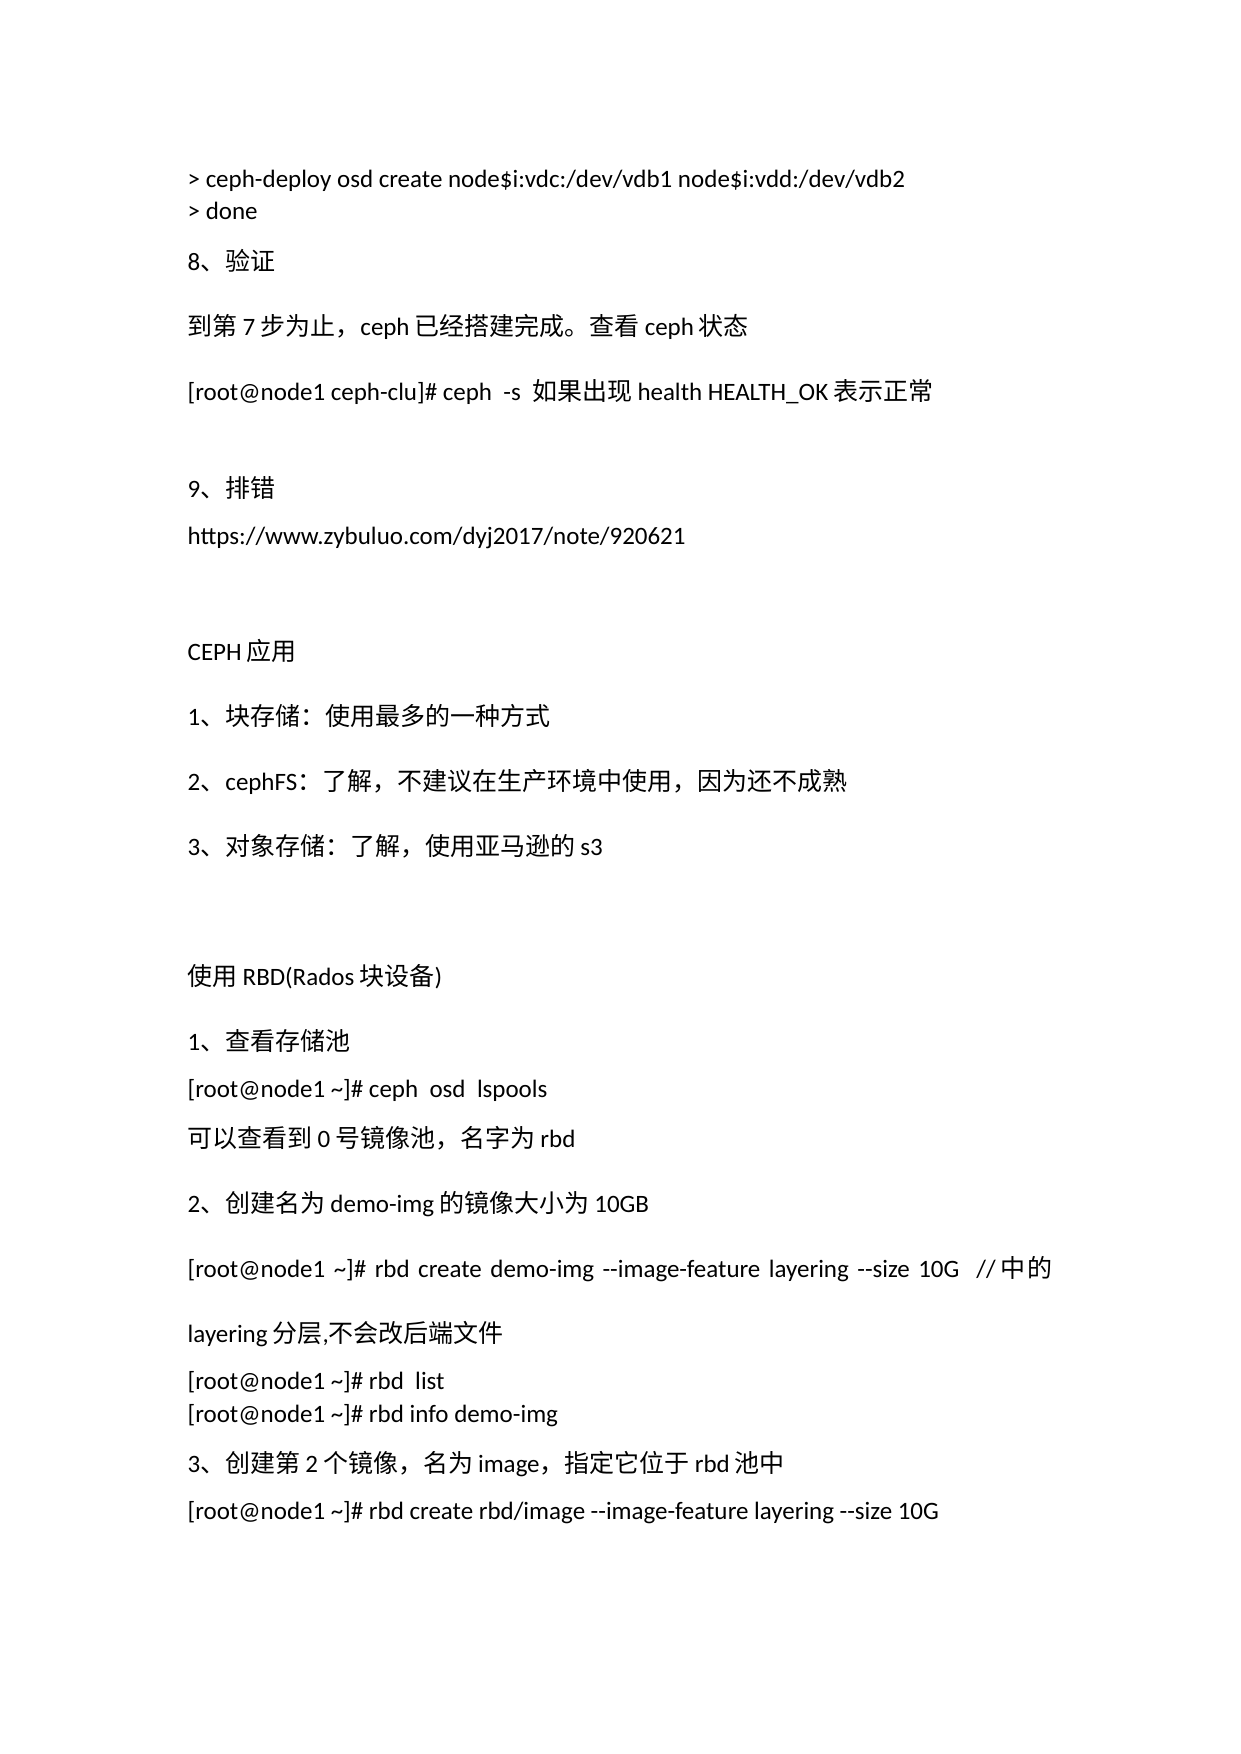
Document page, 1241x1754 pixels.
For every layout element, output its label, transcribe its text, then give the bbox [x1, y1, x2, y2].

list [root@node1 ~]# rbd create rbd/image --image-feature layering --size 10G [187, 1494, 1053, 1527]
list 可以查看到0号镜像池，名字为rbd [187, 1104, 1053, 1169]
list [root@node1 ~]# rbd info demo-img [187, 1397, 1053, 1429]
list 使用RBD(Rados块设备) [187, 942, 1053, 1007]
list 块存储：使用最多的一种方式 [187, 682, 1053, 747]
list > done [187, 194, 1053, 227]
list 排错 [187, 454, 1053, 519]
list CEPH应用 [187, 617, 1053, 682]
list [root@node1 ceph-clu]# ceph -s 如果出现health HEALTH_OK表示正常 [187, 357, 1053, 422]
list [root@node1 ~]# rbd list [187, 1364, 1053, 1397]
list [root@node1 ~]# ceph osd lspools [187, 1072, 1053, 1104]
list > ceph-deploy osd create node$i:vdc:/dev/vdb1 node$i:vdd:/dev/vdb2 [187, 162, 1053, 194]
list 查看存储池 [187, 1007, 1053, 1072]
list cephFS：了解，不建议在生产环境中使用，因为还不成熟 [187, 747, 1053, 812]
list 3、创建第2个镜像，名为image，指定它位于rbd池中 [187, 1429, 1053, 1494]
list 创建名为demo-img的镜像大小为10GB [187, 1169, 1053, 1234]
list [root@node1 ~]# rbd create demo-img --image-feature layering --size 10G //中的layering分层,不会改后端文件 [187, 1234, 1053, 1364]
list 到第7步为止，ceph已经搭建完成。查看ceph状态 [187, 292, 1053, 357]
list https://www.zybuluo.com/dyj2017/note/920621 [187, 519, 1053, 552]
list 对象存储：了解，使用亚马逊的s3 [187, 812, 1053, 877]
list 验证 [187, 227, 1053, 292]
